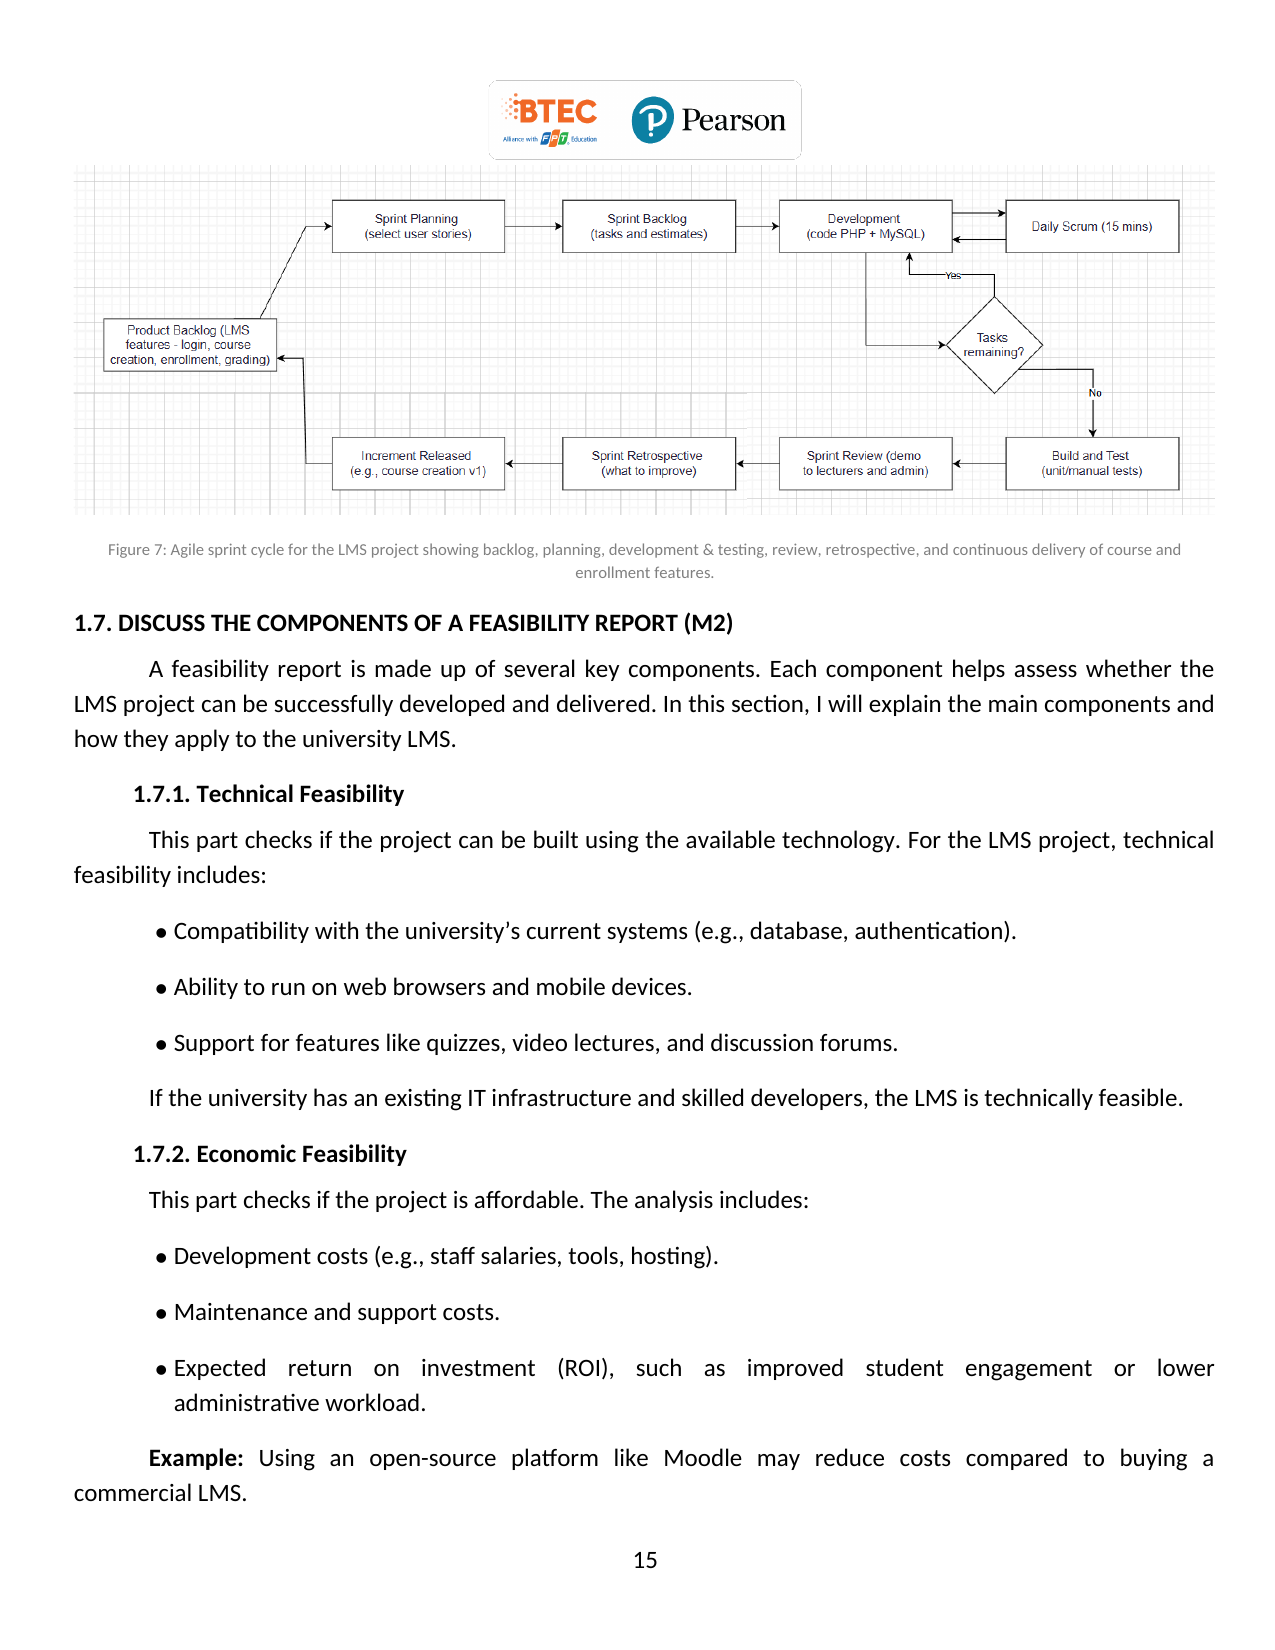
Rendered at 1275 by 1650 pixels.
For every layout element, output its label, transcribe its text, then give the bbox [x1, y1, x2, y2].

text If the university has an existing IT infrastructure and skilled developers, the LMS is technically feasible. [73, 1083, 1216, 1113]
list Support for features like quizzes, video lectures, and discussion forums. [155, 1027, 1216, 1057]
list Maintenance and support costs. [155, 1296, 1216, 1326]
subtitle Technical Feasibility [73, 778, 1216, 809]
text This part checks if the project is affordable. The analysis includes: [73, 1184, 1216, 1215]
list Ability to run on web browsers and mobile devices. [155, 971, 1216, 1001]
subtitle Economic Feasibility [73, 1138, 1216, 1169]
list Compatibility with the university’s current systems (e.g., database, authentication). [155, 915, 1216, 946]
list Expected return on investment (ROI), such as improved student engagement or lower administrative workload. [155, 1352, 1216, 1417]
text Example: Using an open-source platform like Moodle may reduce costs compared to buying a commercial LMS. [73, 1442, 1216, 1508]
text This part checks if the project can be built using the available technology. For the LMS project, technical feasibility includes: [73, 824, 1216, 890]
text Figure 7: Agile sprint cycle for the LMS project showing backlog, planning, development & testing, review, retrospective, and continuous delivery of course and enrollment features. [73, 539, 1216, 583]
text A feasibility report is made up of several key components. Each component helps assess whether the LMS project can be successfully developed and delivered. In this section, I will explain the main components and how they apply to the university LMS. [73, 653, 1216, 753]
picture [73, 75, 1215, 515]
subtitle Discuss the components of a feasibility report (M2) [73, 607, 1216, 637]
list Development costs (e.g., staff salaries, tools, hosting). [155, 1240, 1216, 1271]
